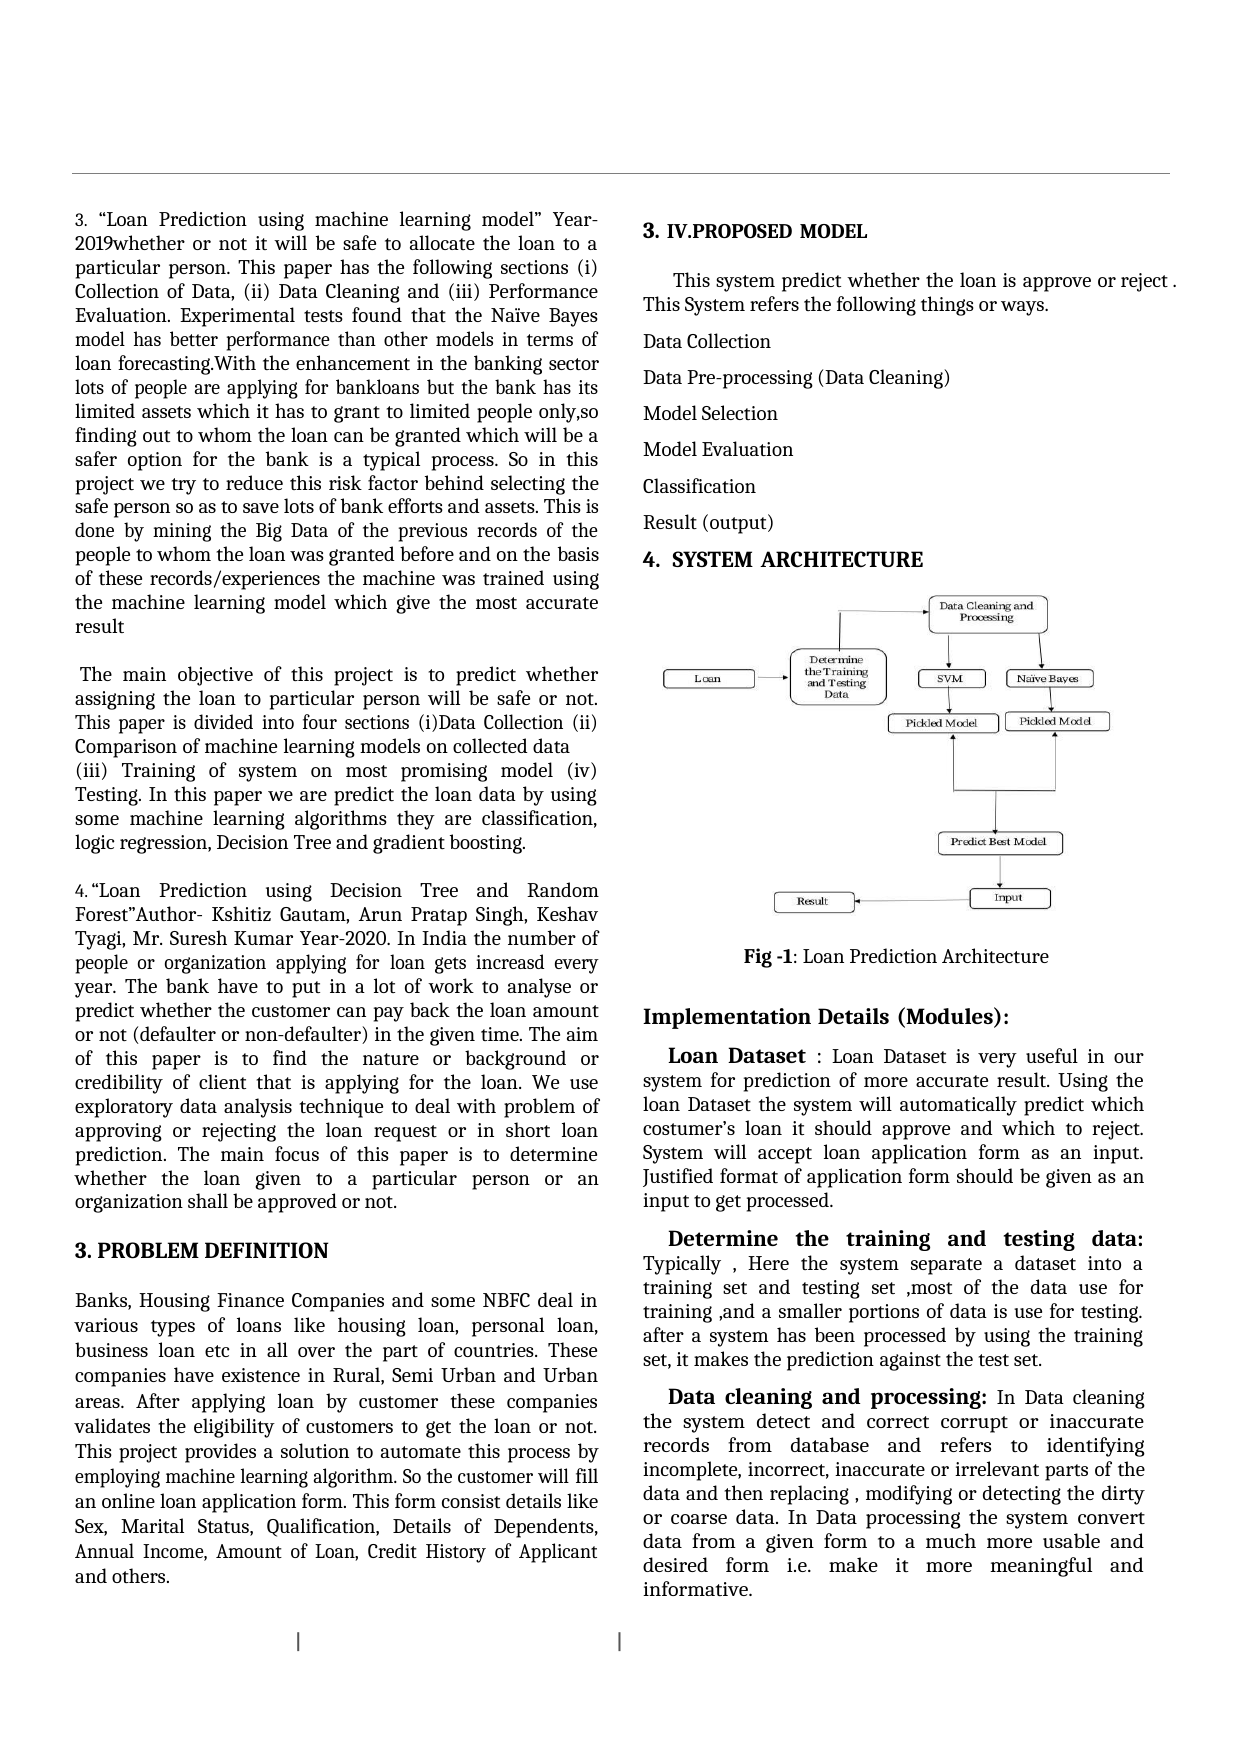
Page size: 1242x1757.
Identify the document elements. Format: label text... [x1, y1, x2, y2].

text The main objective of this project is to predict whether assigning the loan to particular person will be safe or not. This paper is divided into four sections (i)Data Collection (ii) Comparison of machine learning models on collected data [75, 663, 599, 759]
subtitle SYSTEM ARCHITECTURE [643, 547, 1179, 573]
list Loan Dataset : Loan Dataset is very useful in our system for prediction of more accurate result. Using the loan Dataset the system will automatically predict which costumer’s loan it should approve and which to reject. System will accept loan application form as an input. Justified format of application form should be given as an input to get processed. [643, 1042, 1144, 1212]
subtitle IV.PROPOSED MODEL [643, 218, 1179, 244]
text Fig -1: Loan Prediction Architecture [744, 945, 1179, 969]
text Model Evaluation Classification Result (output) [643, 438, 801, 534]
picture [662, 590, 1114, 916]
list Determine the training and testing data: Typically , Here the system separate a dataset into a training set and testing set ,most of the data use for training ,and a smaller portions of data is use for testing. after a system has been processed by using the training set, it makes the prediction against the test set. [643, 1225, 1143, 1372]
list “Loan Prediction using Decision Tree and Random Forest”Author- Kshitiz Gautam, Arun Pratap Singh, Keshav Tyagi, Mr. Suresh Kumar Year-2020. In India the number of people or organization applying for loan gets increasd every year. The bank have to put in a lot of work to analyse or predict whether the customer can pay back the loan amount or not (defaulter or non-defaulter) in the given time. The aim of this paper is to find the nature or background or credibility of client that is applying for the loan. We use exploratory data analysis technique to deal with problem of approving or rejecting the loan request or in short loan prediction. The main focus of this paper is to determine whether the loan given to a particular person or an organization shall be approved or not. [75, 879, 599, 1214]
text Data Collection [643, 329, 1179, 353]
list Data cleaning and processing: In Data cleaning the system detect and correct corrupt or inaccurate records from database and refers to identifying incomplete, incorrect, inaccurate or irrelevant parts of the data and then replacing , modifying or detecting the dirty or coarse data. In Data processing the system convert data from a given form to a much more usable and desired form i.e. make it more meaningful and informative. [643, 1384, 1145, 1602]
list “Loan Prediction using machine learning model” Year- 2019whether or not it will be safe to allocate the loan to a particular person. This paper has the following sections (i) Collection of Data, (ii) Data Cleaning and (iii) Performance Evaluation. Experimental tests found that the Naïve Bayes model has better performance than other models in terms of loan forecasting.With the enhancement in the banking sector lots of people are applying for bankloans but the bank has its limited assets which it has to grant to limited people only,so finding out to whom the loan can be granted which will be a safer option for the bank is a typical process. So in this project we try to reduce this risk factor behind selecting the safe person so as to save lots of bank efforts and assets. This is done by mining the Big Data of the previous records of the people to whom the loan was granted before and on the basis of these records/experiences the machine was trained using the machine learning model which give the most accurate result [75, 208, 599, 639]
subtitle Implementation Details (Modules): [643, 1004, 1179, 1030]
text Data Pre-processing (Data Cleaning) Model Selection [643, 366, 968, 426]
text (iii) Training of system on most promising model (iv) Testing. In this paper we are predict the loan data by using some machine learning algorithms they are classification, logic regression, Decision Tree and gradient boosting. [75, 759, 598, 855]
subtitle 3. PROBLEM DEFINITION [75, 1238, 603, 1265]
text Banks, Housing Finance Companies and some NBFC deal in various types of loans like housing loan, personal loan, business loan etc in all over the part of countries. These companies have existence in Rural, Semi Urban and Urban areas. After applying loan by customer these companies validates the eligibility of customers to get the loan or not. This project provides a solution to automate this process by employing machine learning algorithm. So the customer will fill an online loan application form. This form consist details like Sex, Marital Status, Qualification, Details of Dependents, Annual Income, Amount of Loan, Credit History of Applicant and others. [75, 1289, 598, 1589]
text This system predict whether the loan is approve or reject . This System refers the following things or ways. [643, 269, 1179, 317]
